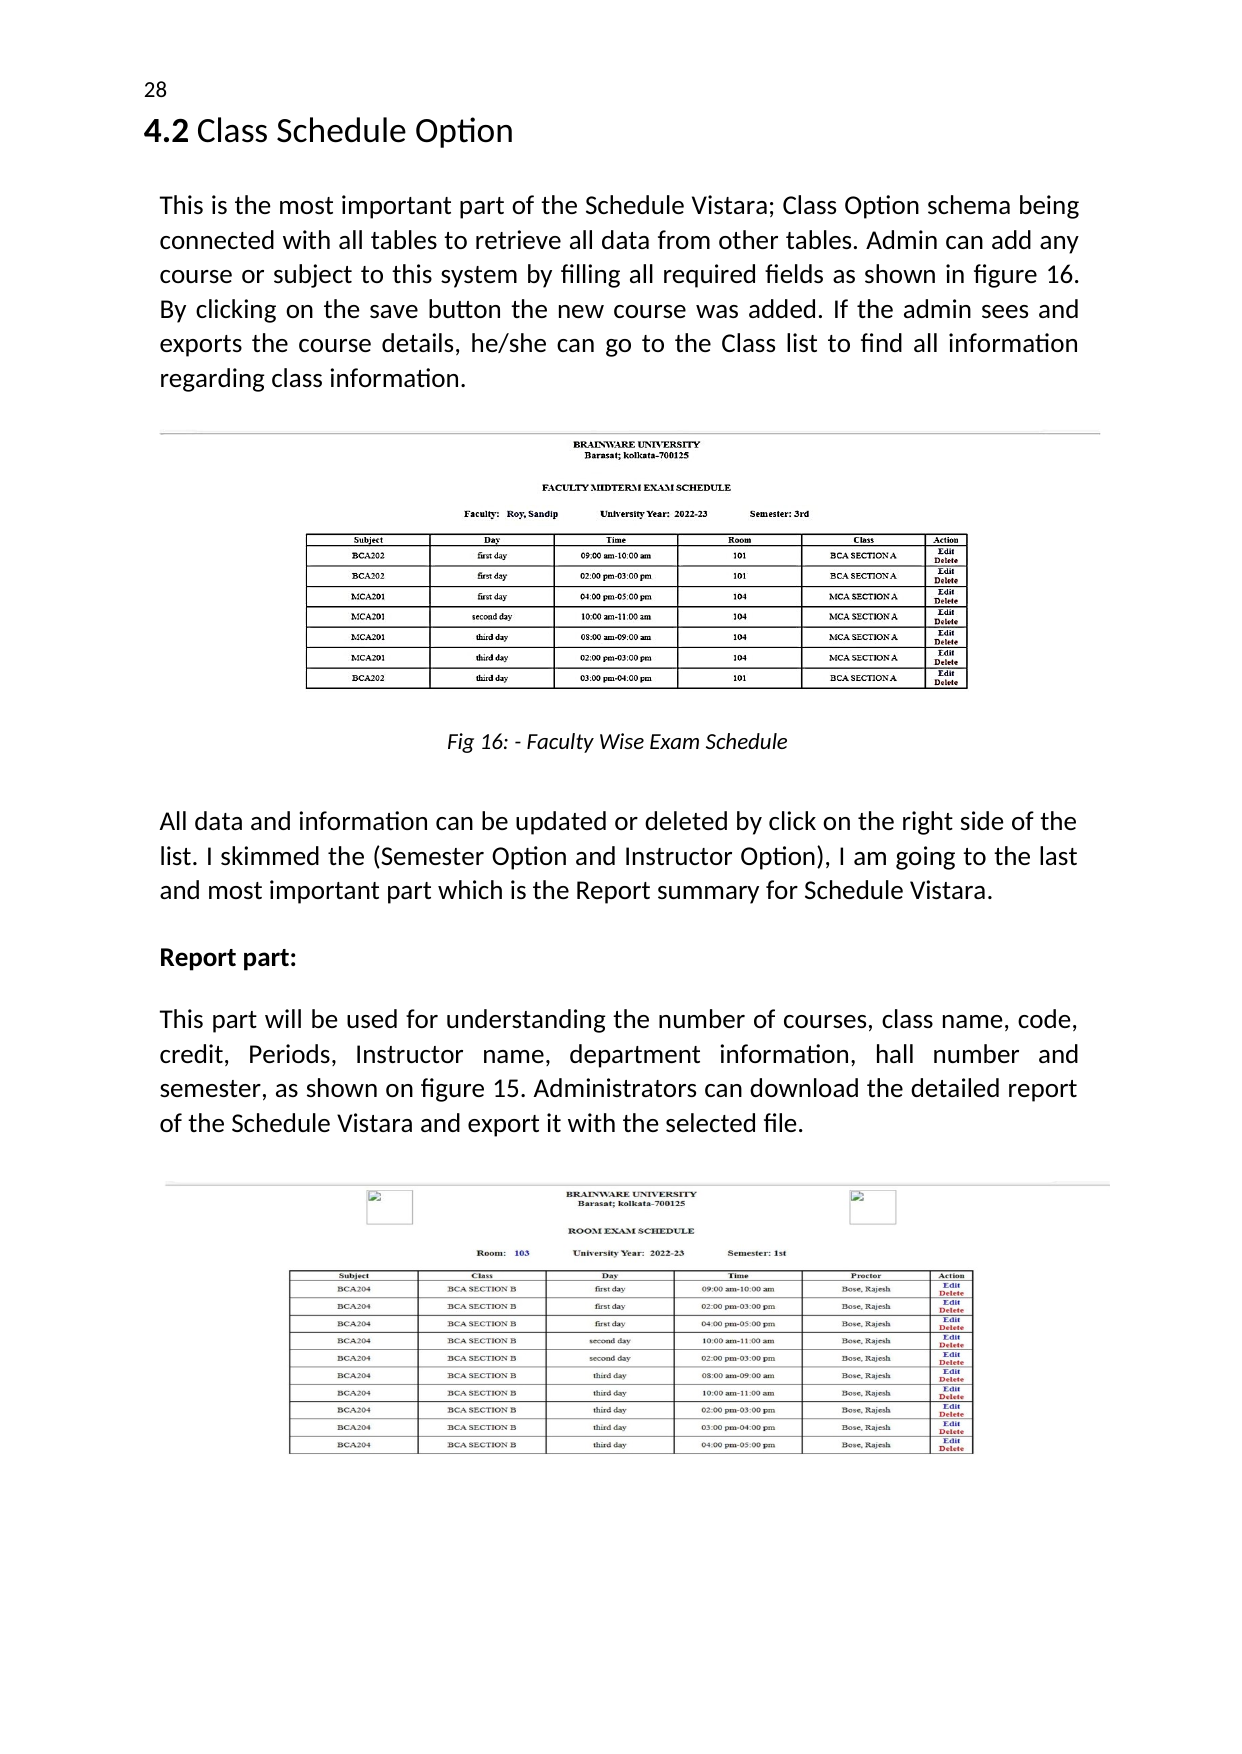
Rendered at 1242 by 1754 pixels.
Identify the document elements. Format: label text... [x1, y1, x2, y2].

list Class Schedule Option [144, 108, 1156, 151]
picture [164, 1181, 1110, 1455]
text Fig 16: - Faculty Wise Exam Schedule [447, 727, 1156, 755]
text This part will be used for understanding the number of courses, class name, code, credit, Periods, Instructor name, department information, hall number and semester, as shown on figure 15. Administrators can download the detailed report of the Schedule Vistara and export it with the selected file. [159, 1002, 1080, 1139]
picture [159, 429, 1101, 692]
text This is the most important part of the Schedule Vistara; Class Option schema being connected with all tables to retrieve all data from other tables. Admin can add any course or subject to this system by filling all required fields as shown in figure 16. By clicking on the save button the new course was added. If the admin sees and exports the course details, he/she can go to the Class list to find all information regarding class information. [159, 188, 1080, 394]
subtitle Report part: [159, 940, 1156, 973]
text All data and information can be updated or deleted by click on the right side of the list. I skimmed the (Semester Option and Instructor Option), I am going to the last and most important part which is the Report summary for Schedule Vistara. [159, 804, 1080, 906]
